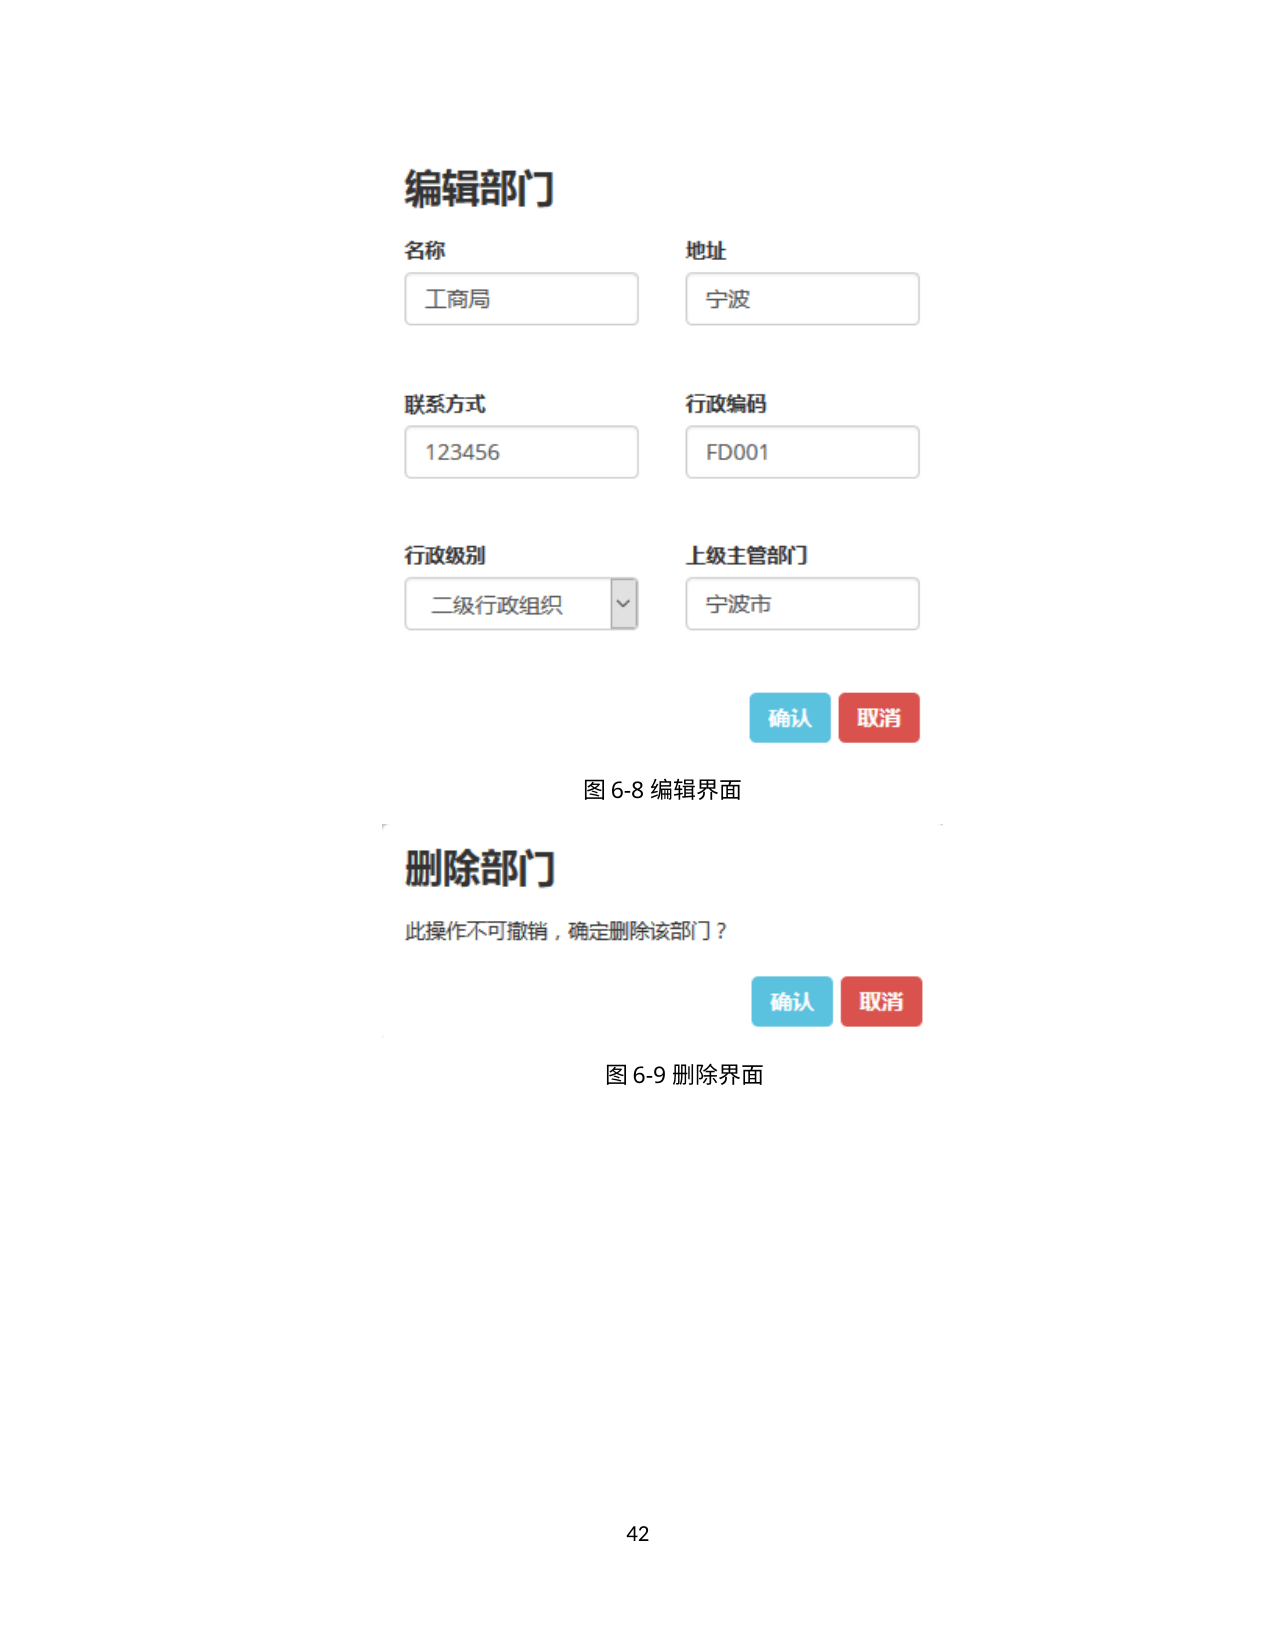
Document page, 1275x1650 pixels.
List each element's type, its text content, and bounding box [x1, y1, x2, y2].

text 图6-8 编辑界面 [187, 772, 1087, 806]
picture [382, 824, 943, 1038]
picture [383, 149, 942, 754]
text 图6-9 删除界面 [281, 1057, 1087, 1090]
